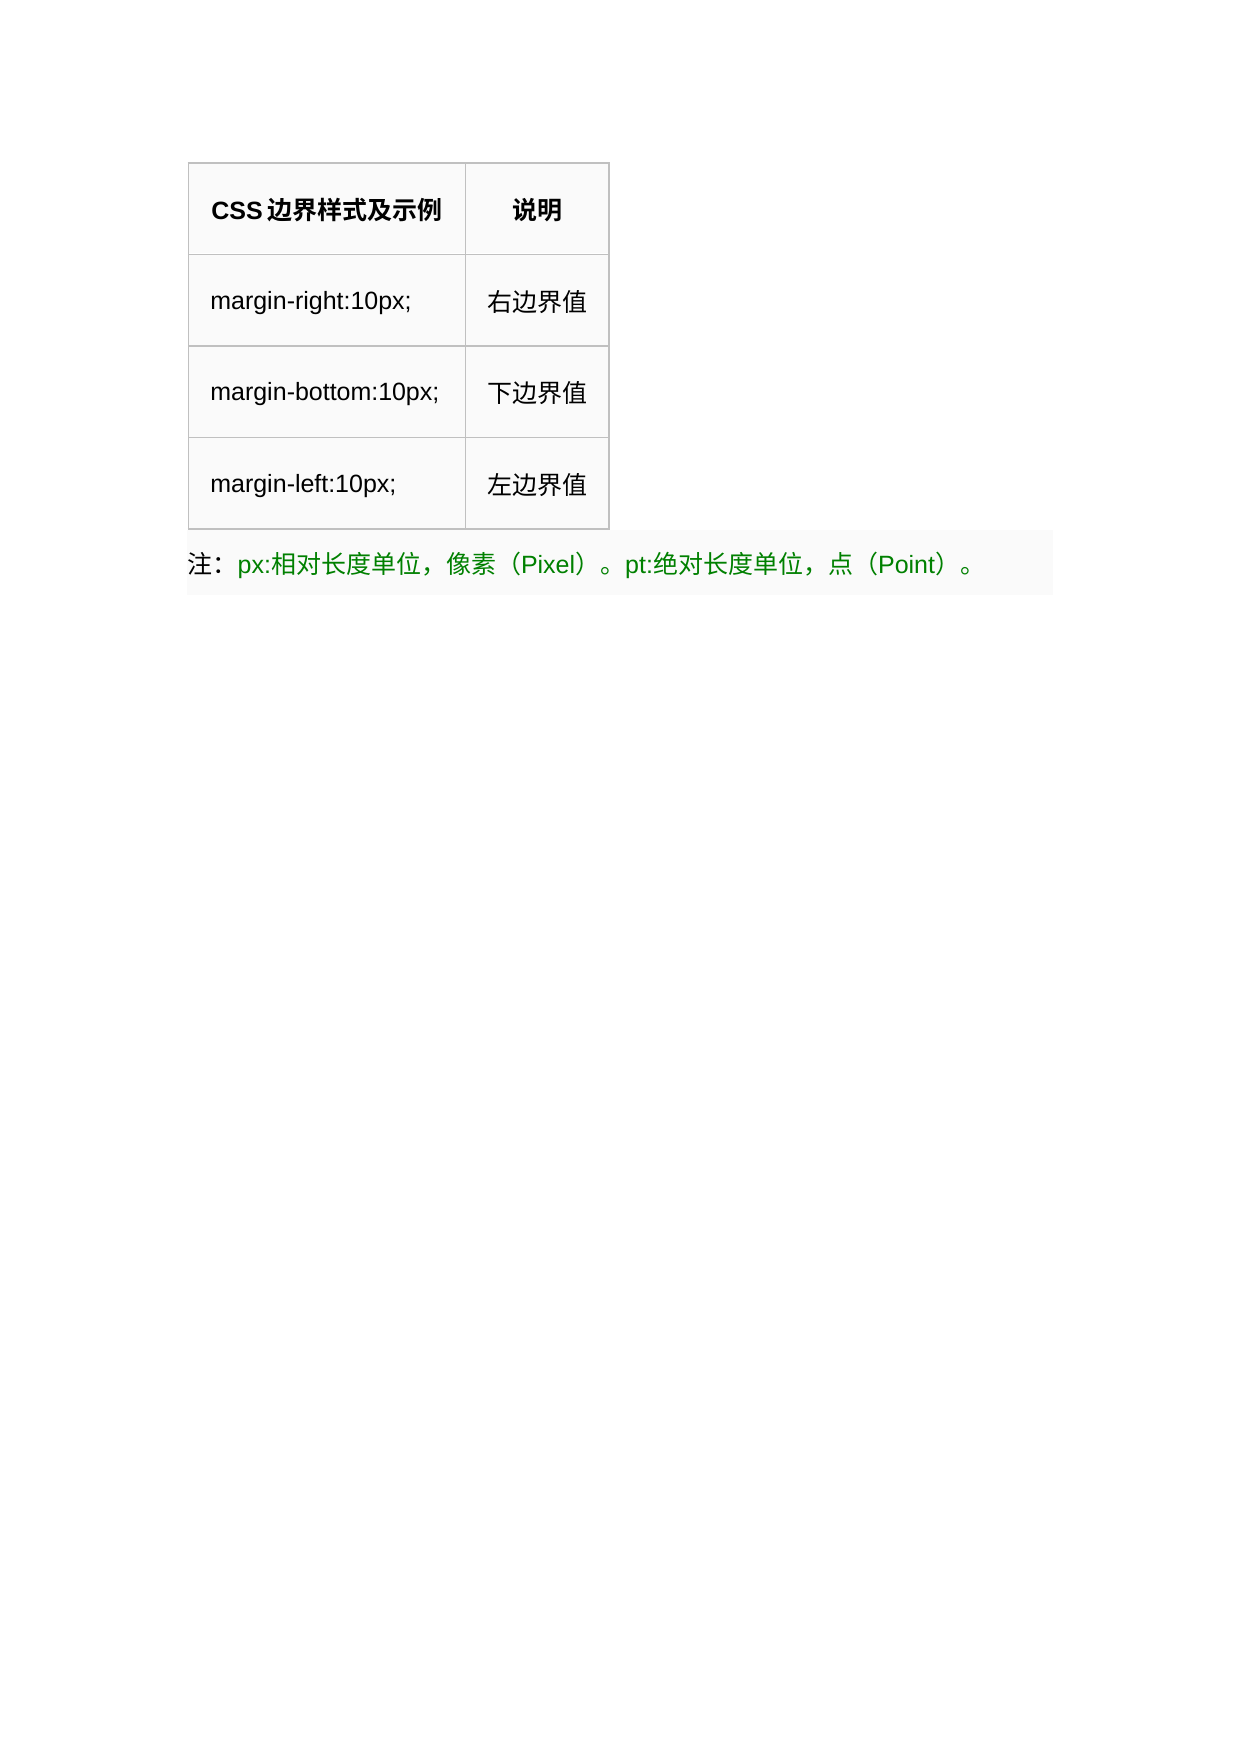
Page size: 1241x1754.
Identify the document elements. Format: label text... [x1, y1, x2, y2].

table_cell margin-bottom:10px; [189, 347, 465, 437]
table_header 说明 [466, 164, 608, 253]
text 注：px:相对长度单位，像素（Pixel）。pt:绝对长度单位，点（Point）。 [187, 530, 1053, 595]
table_header CSS边界样式及示例 [189, 164, 465, 253]
table_cell margin-left:10px; [189, 438, 465, 528]
table_cell 右边界值 [466, 255, 608, 345]
table_cell 左边界值 [466, 438, 608, 528]
table_cell 下边界值 [466, 347, 608, 437]
table_cell margin-right:10px; [189, 255, 465, 345]
